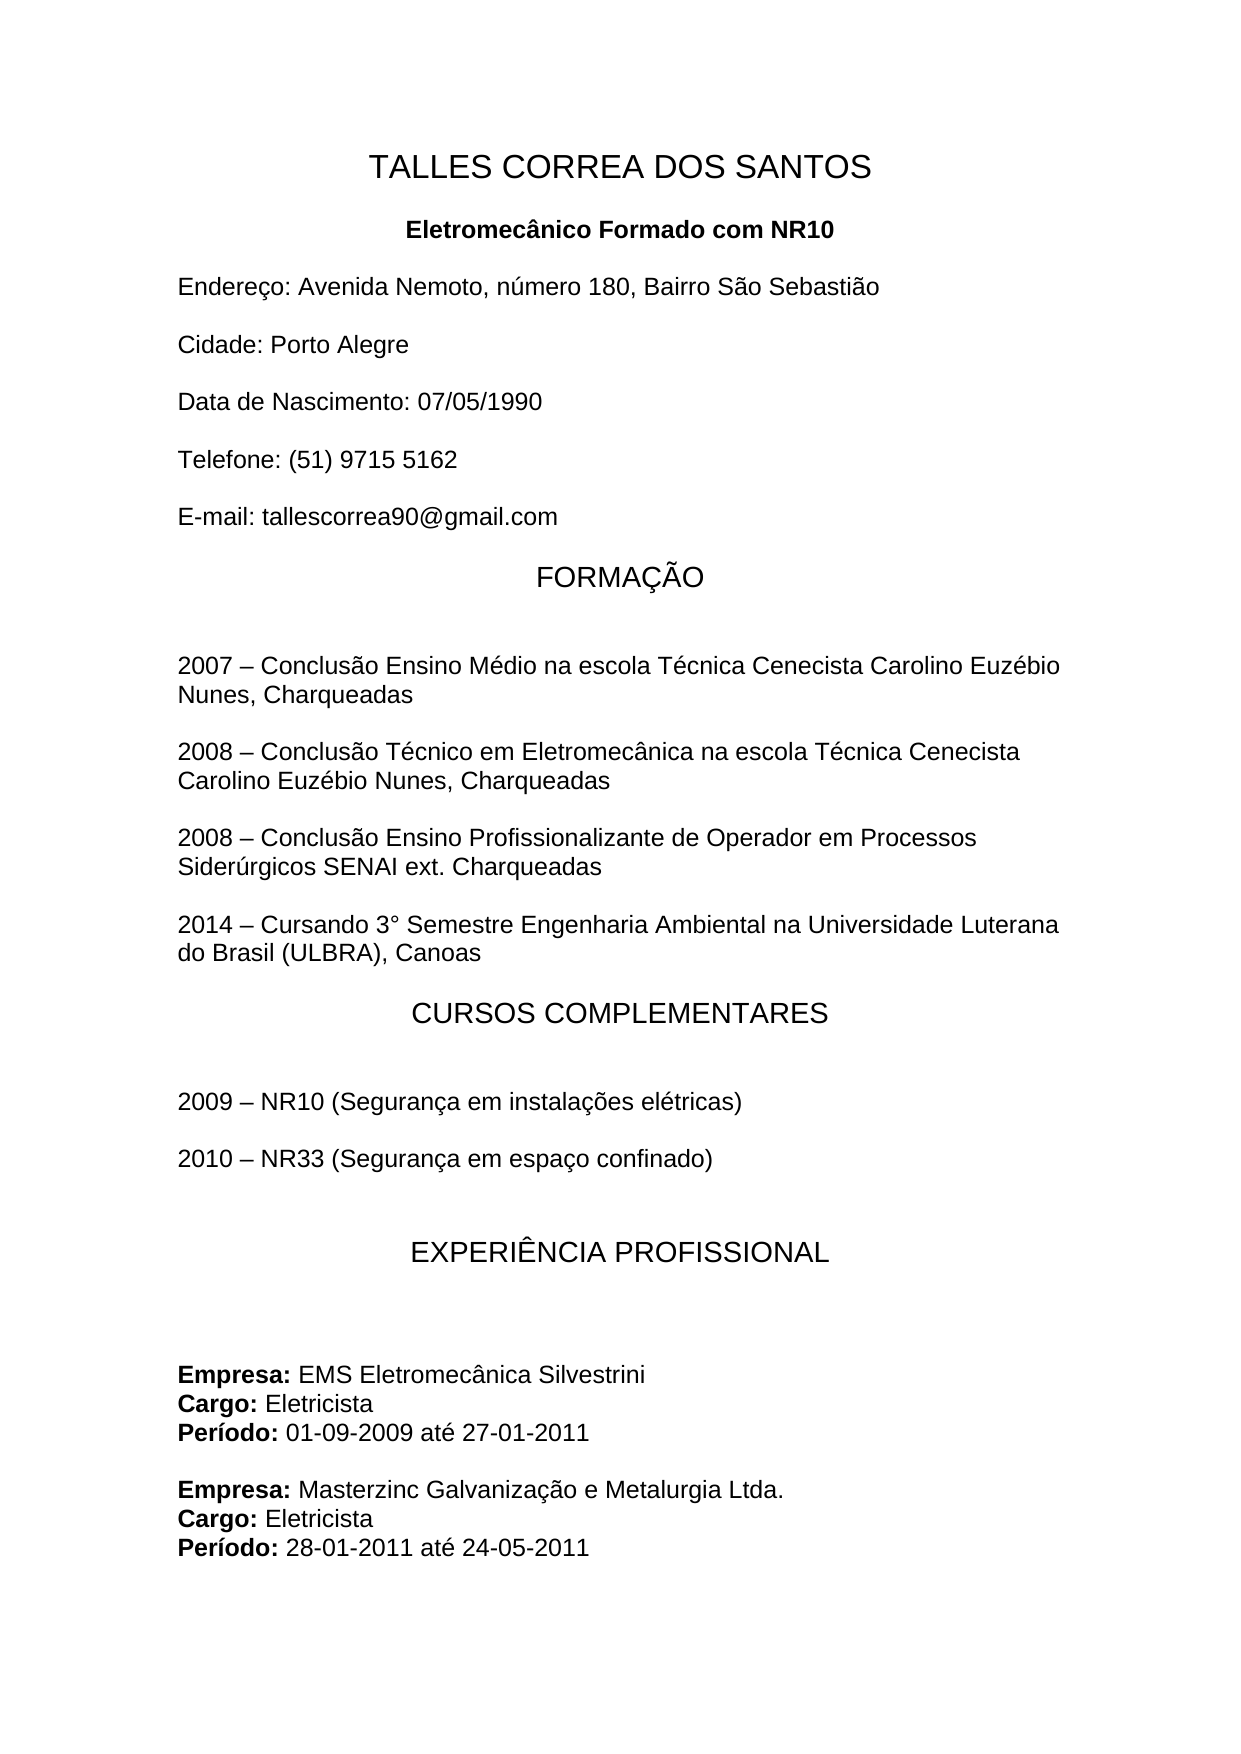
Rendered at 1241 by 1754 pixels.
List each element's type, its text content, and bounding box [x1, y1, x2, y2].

text Telefone: (51) 9715 5162 [177, 445, 1063, 473]
text 2007 – Conclusão Ensino Médio na escola Técnica Cenecista Carolino Euzébio Nunes, Charqueadas [177, 651, 1063, 708]
text Cargo: Eletricista [177, 1504, 1063, 1532]
text Empresa: EMS Eletromecânica Silvestrini [177, 1360, 1063, 1389]
text Data de Nascimento: 07/05/1990 [177, 387, 1063, 416]
text Período: 28-01-2011 até 24-05-2011 [177, 1532, 1063, 1561]
text Cidade: Porto Alegre [177, 330, 1063, 358]
text Período: 01-09-2009 até 27-01-2011 [177, 1417, 1063, 1446]
text Endereço: Avenida Nemoto, número 180, Bairro São Sebastião [177, 272, 1063, 301]
text 2008 – Conclusão Técnico em Eletromecânica na escola Técnica Cenecista Carolino Euzébio Nunes, Charqueadas [177, 737, 1063, 794]
text TALLES CORREA DOS SANTOS [177, 148, 1063, 186]
text Cargo: Eletricista [177, 1389, 1063, 1417]
text 2008 – Conclusão Ensino Profissionalizante de Operador ext. Charqueadas [177, 823, 1063, 881]
text FORMAÇÃO [177, 560, 1063, 593]
text CURSOS COMPLEMENTARES [177, 996, 1063, 1029]
text 2009 – NR10 (Segurança em instalações elétricas) [177, 1087, 1063, 1116]
text 2014 – Cursando 3° Semestre Engenharia Ambiental na Universidade Luterana do Brasil (ULBRA), Canoas [177, 909, 1063, 967]
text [177, 1475, 1063, 1504]
text Eletromecânico Formado com NR10 [177, 215, 1063, 243]
text E-mail: tallescorrea90@gmail.com [177, 502, 1063, 531]
text 2010 – NR33 (Segurança em espaço confinado) [177, 1144, 1063, 1173]
text EXPERIÊNCIA PROFISSIONAL [177, 1235, 1063, 1269]
